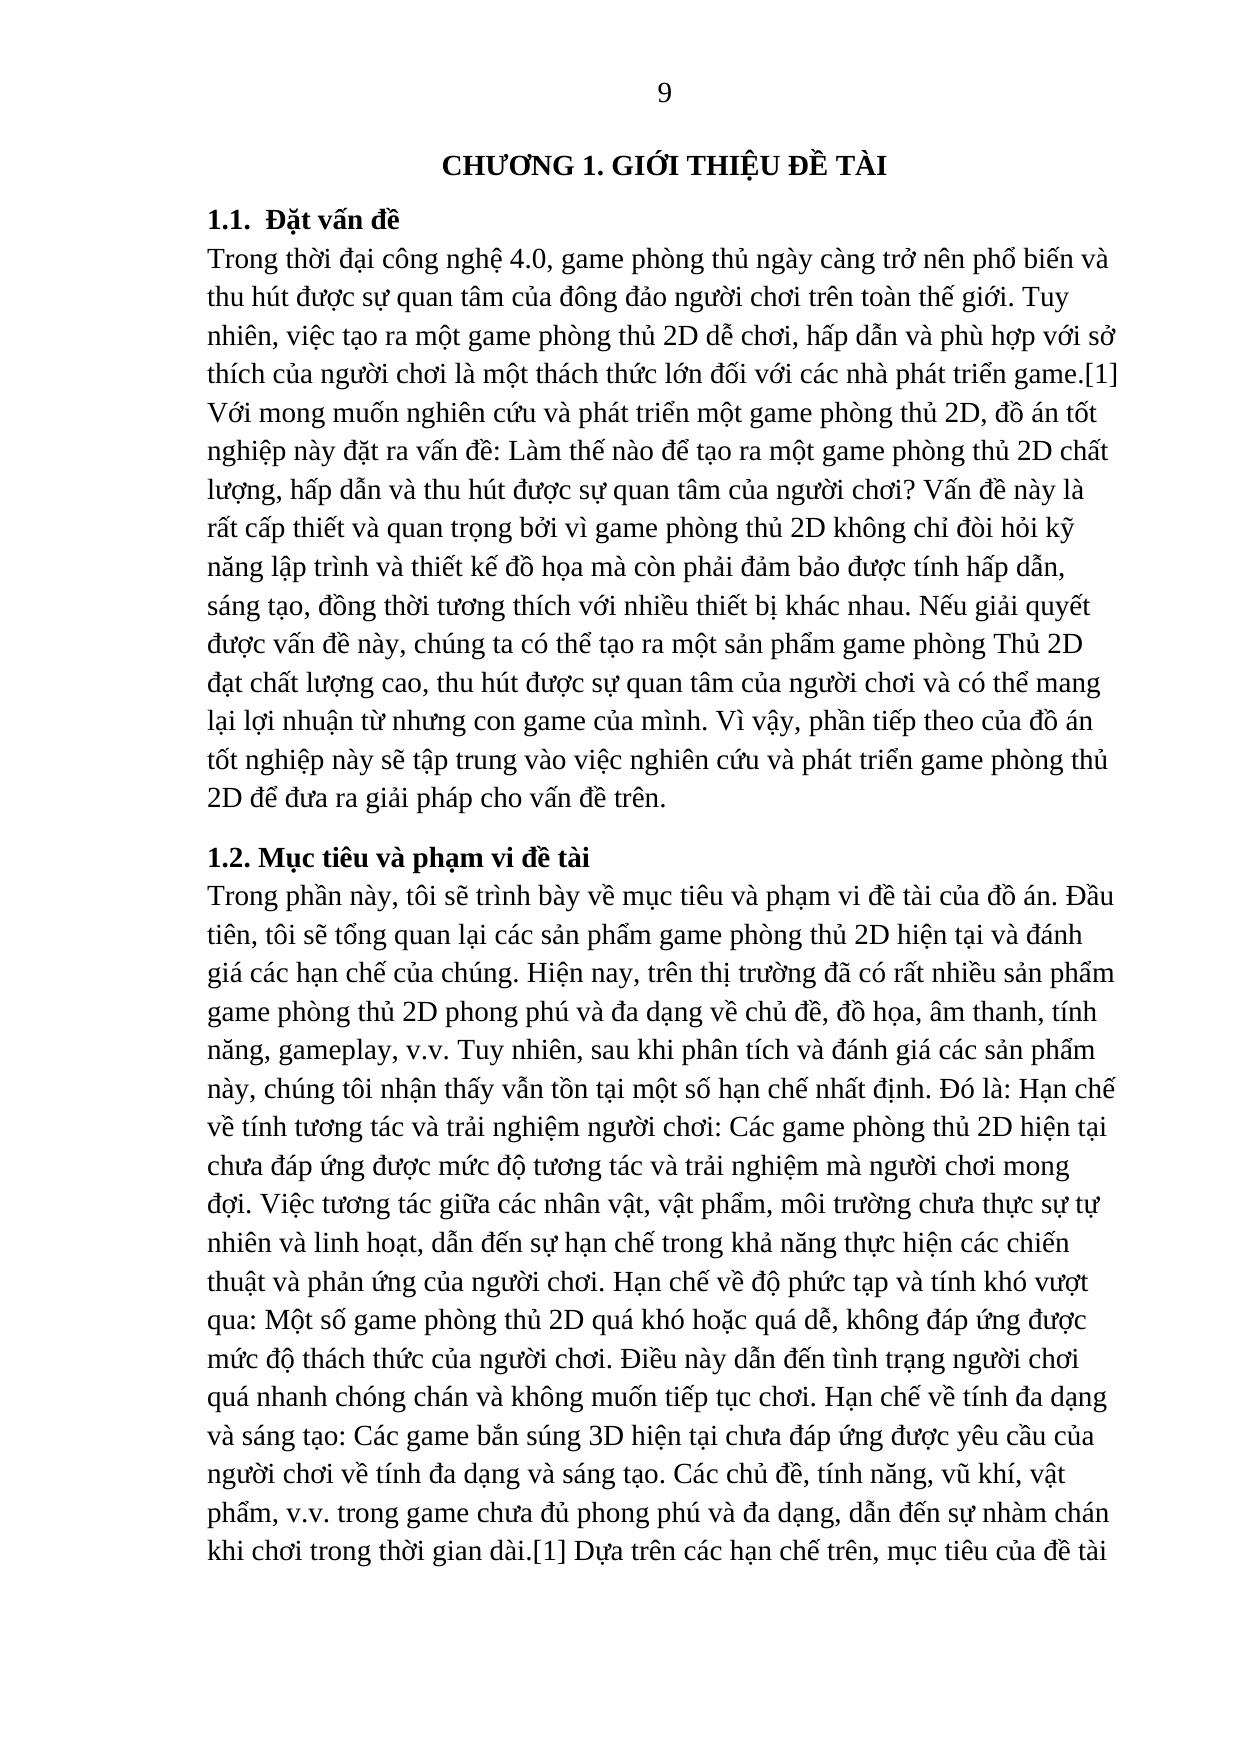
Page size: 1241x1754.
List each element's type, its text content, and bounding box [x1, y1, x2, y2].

subtitle CHƯƠNG 1. GIỚI THIỆU ĐỀ TÀI [207, 148, 1122, 181]
subtitle Mục tiêu và phạm vi đề tài [207, 840, 1122, 873]
subtitle Đặt vấn đề [207, 202, 1122, 236]
text Trong thời đại công nghệ 4.0, game phòng thủ ngày càng trở nên phổ biến và thu hút được sự quan tâm của đông đảo người chơi trên toàn thế giới. Tuy nhiên, việc tạo ra một game phòng thủ 2D dễ chơi, hấp dẫn và phù hợp với sở thích của người chơi là một thách thức lớn đối với các nhà phát triển game.[1] Với mong muốn nghiên cứu và phát triển một game phòng thủ 2D, đồ án tốt nghiệp này đặt ra vấn đề: Làm thế nào để tạo ra một game phòng thủ 2D chất lượng, hấp dẫn và thu hút được sự quan tâm của người chơi? Vấn đề này là rất cấp thiết và quan trọng bởi vì game phòng thủ 2D không chỉ đòi hỏi kỹ năng lập trình và thiết kế đồ họa mà còn phải đảm bảo được tính hấp dẫn, sáng tạo, đồng thời tương thích với nhiều thiết bị khác nhau. Nếu giải quyết được vấn đề này, chúng ta có thể tạo ra một sản phẩm game phòng Thủ 2D đạt chất lượng cao, thu hút được sự quan tâm của người chơi và có thể mang lại lợi nhuận từ nhưng con game của mình. Vì vậy, phần tiếp theo của đồ án tốt nghiệp này sẽ tập trung vào việc nghiên cứu và phát triển game phòng thủ 2D để đưa ra giải pháp cho vấn đề trên. [207, 241, 1122, 814]
